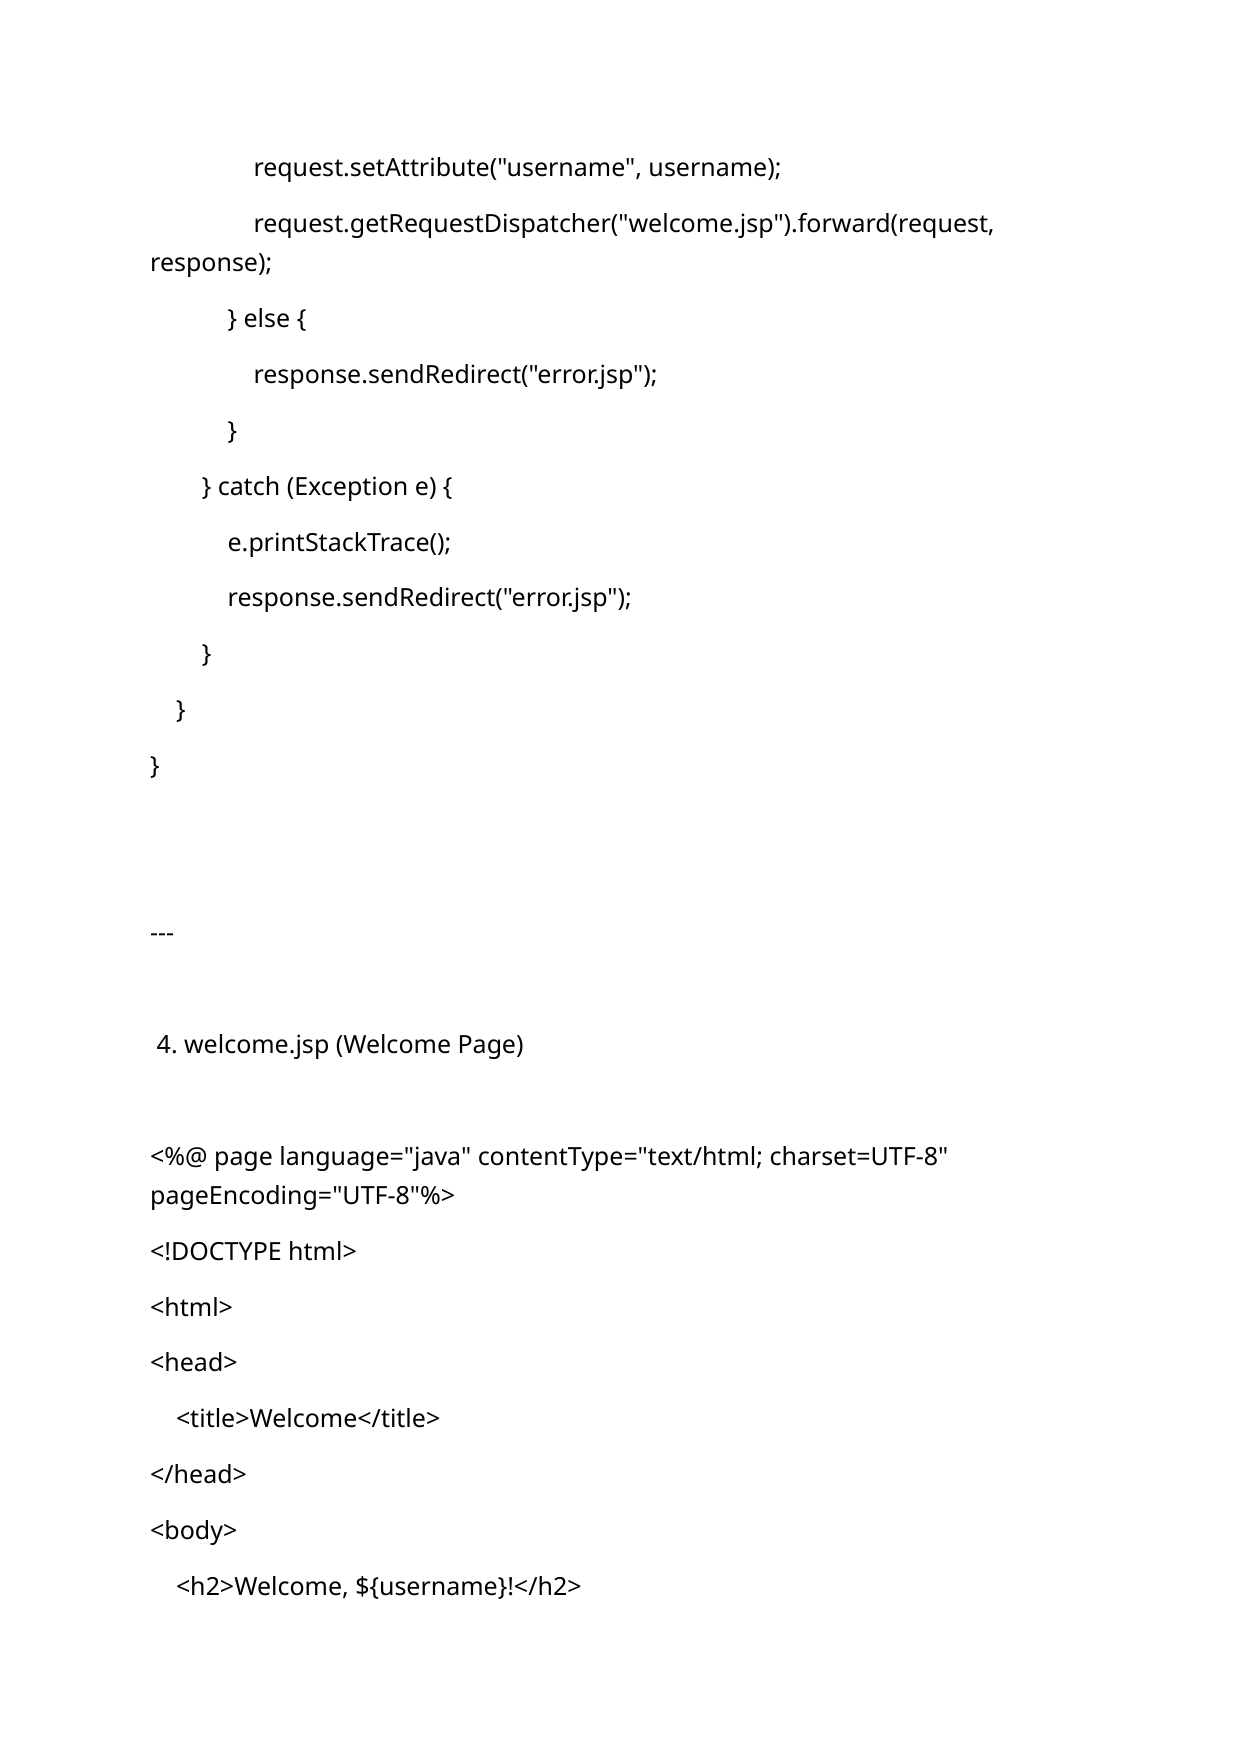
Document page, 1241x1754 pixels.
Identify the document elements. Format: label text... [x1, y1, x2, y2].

text } catch (Exception e) { [150, 468, 1090, 502]
text <title>Welcome</title> [150, 1401, 1090, 1435]
text response.sendRedirect("error.jsp"); [150, 580, 1090, 614]
text e.printStackTrace(); [150, 524, 1090, 558]
text request.setAttribute("username", username); [150, 150, 1090, 184]
text } else { [150, 301, 1090, 335]
text response.sendRedirect("error.jsp"); [150, 357, 1090, 391]
text request.getRequestDispatcher("welcome.jsp").forward(request, response); [150, 206, 1090, 279]
text <head> [150, 1345, 1090, 1379]
text <!DOCTYPE html> [150, 1233, 1090, 1267]
text 4. welcome.jsp (Welcome Page) [150, 1027, 1090, 1061]
text } [150, 692, 1090, 726]
text <html> [150, 1289, 1090, 1323]
text <%@ page language="java" contentType="text/html; charset=UTF-8" pageEncoding="UTF-8"%> [150, 1138, 1090, 1212]
text } [150, 412, 1090, 447]
text <body> [150, 1512, 1090, 1547]
text </head> [150, 1457, 1090, 1491]
text <h2>Welcome, ${username}!</h2> [150, 1568, 1090, 1602]
text } [150, 636, 1090, 670]
text } [150, 747, 1090, 782]
text --- [150, 915, 1090, 949]
